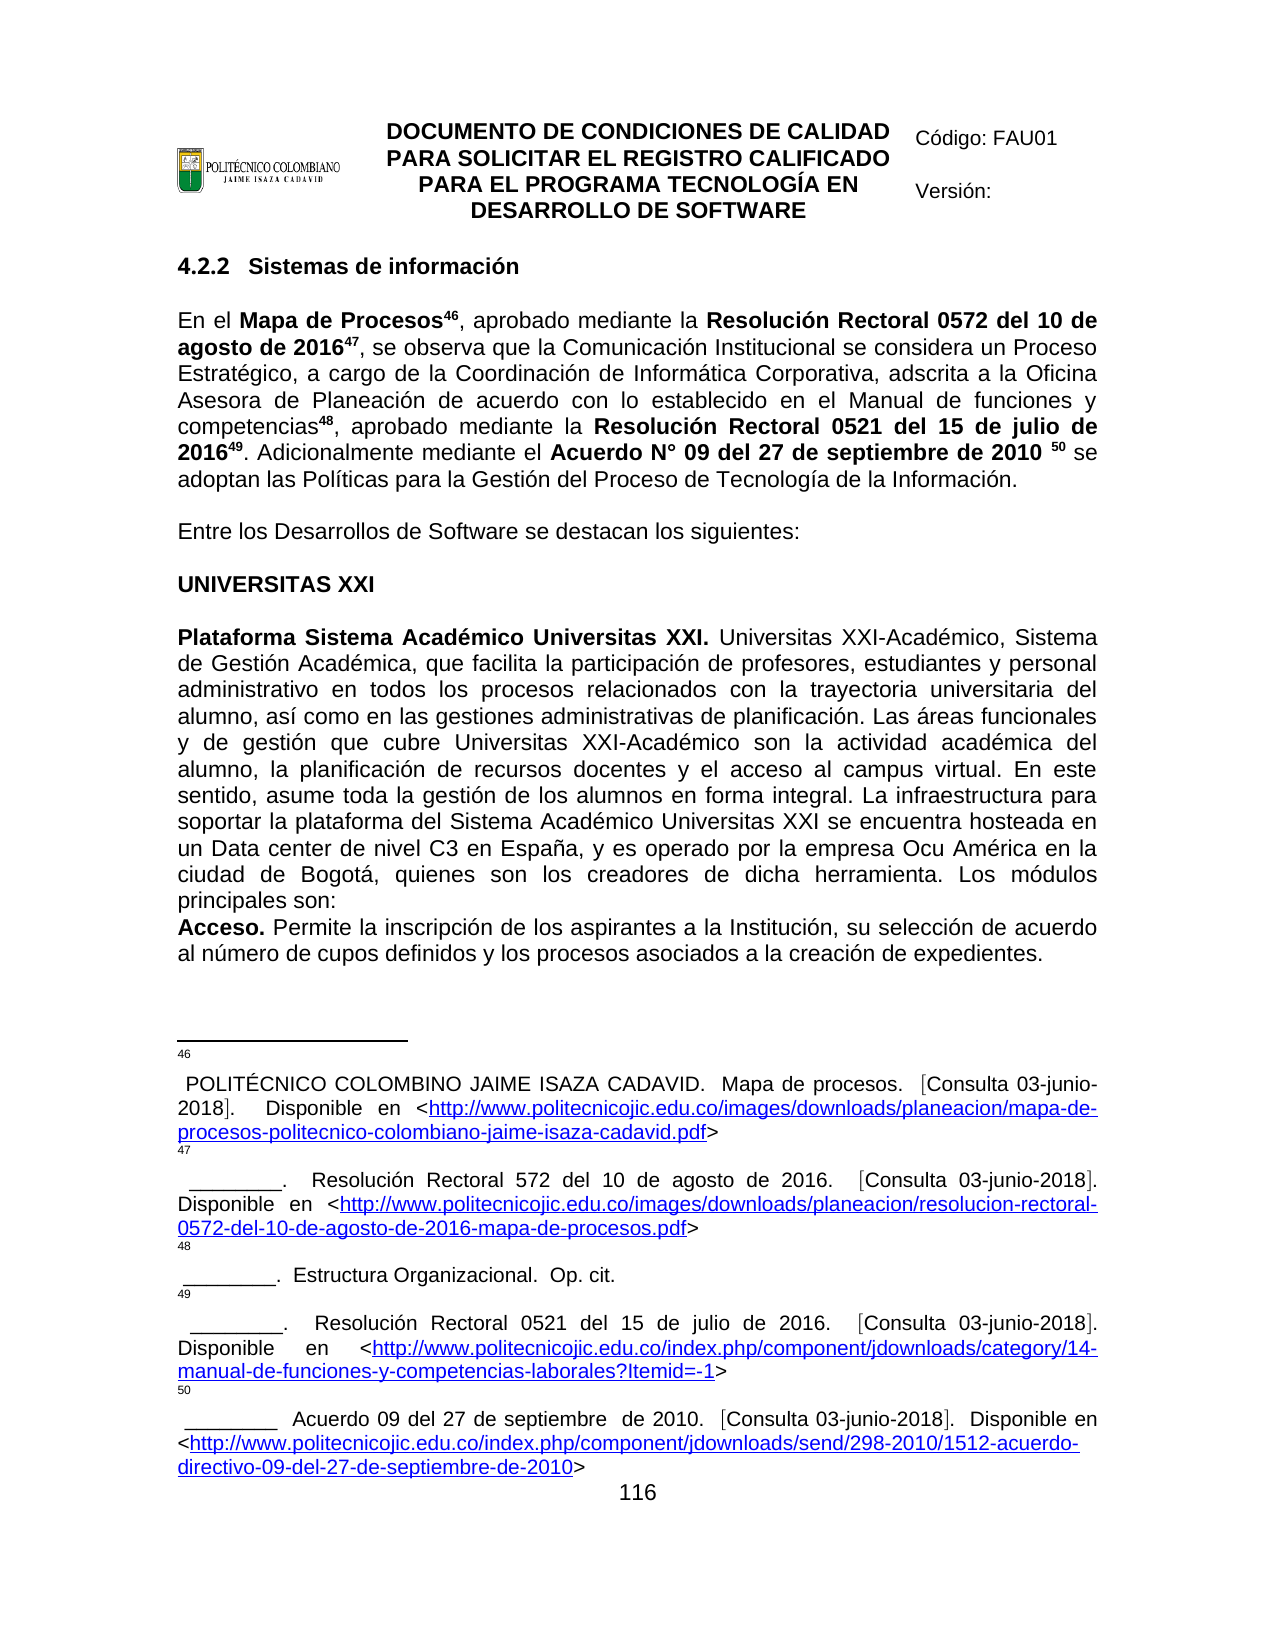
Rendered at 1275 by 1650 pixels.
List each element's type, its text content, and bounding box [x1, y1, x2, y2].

text Sistemas de información [177, 250, 1098, 281]
text Acceso. Permite la inscripción de los aspirantes a la Institución, su selección de acuerdo al número de cupos definidos y los procesos asociados a la creación de expedientes. [177, 914, 1098, 966]
picture [177, 148, 340, 193]
text Entre los Desarrollos de Software se destacan los siguientes: [177, 518, 1098, 545]
text Plataforma Sistema Académico Universitas XXI. Universitas XXI-Académico, Sistema de Gestión Académica, que facilita la participación de profesores, estudiantes y personal administrativo en todos los procesos relacionados con la trayectoria universitaria del alumno, así como en las gestiones administrativas de planificación. Las áreas funcionales y de gestión que cubre Universitas XXI-Académico son la actividad académica del alumno, la planificación de recursos docentes y el acceso al campus virtual. En este sentido, asume toda la gestión de los alumnos en forma integral. La infraestructura para soportar la plataforma del Sistema Académico Universitas XXI se encuentra hosteada en un Data center de nivel C3 en España, y es operado por la empresa Ocu América en la ciudad de Bogotá, quienes son los creadores de dicha herramienta. Los módulos principales son: [177, 624, 1098, 914]
text UNIVERSITAS XXI [177, 571, 1098, 597]
text En el Mapa de Procesos, aprobado mediante la Resolución Rectoral 0572 del 10 de agosto de 2016, se observa que la Comunicación Institucional se considera un Proceso Estratégico, a cargo de la Coordinación de Informática Corporativa, adscrita a la Oficina Asesora de Planeación de acuerdo con lo establecido en el Manual de funciones y competencias, aprobado mediante la Resolución Rectoral 0521 del 15 de julio de 2016. Adicionalmente mediante el Acuerdo N° 09 del 27 de septiembre de 2010 se adoptan las Políticas para la Gestión del Proceso de Tecnología de la Información. [177, 307, 1098, 492]
